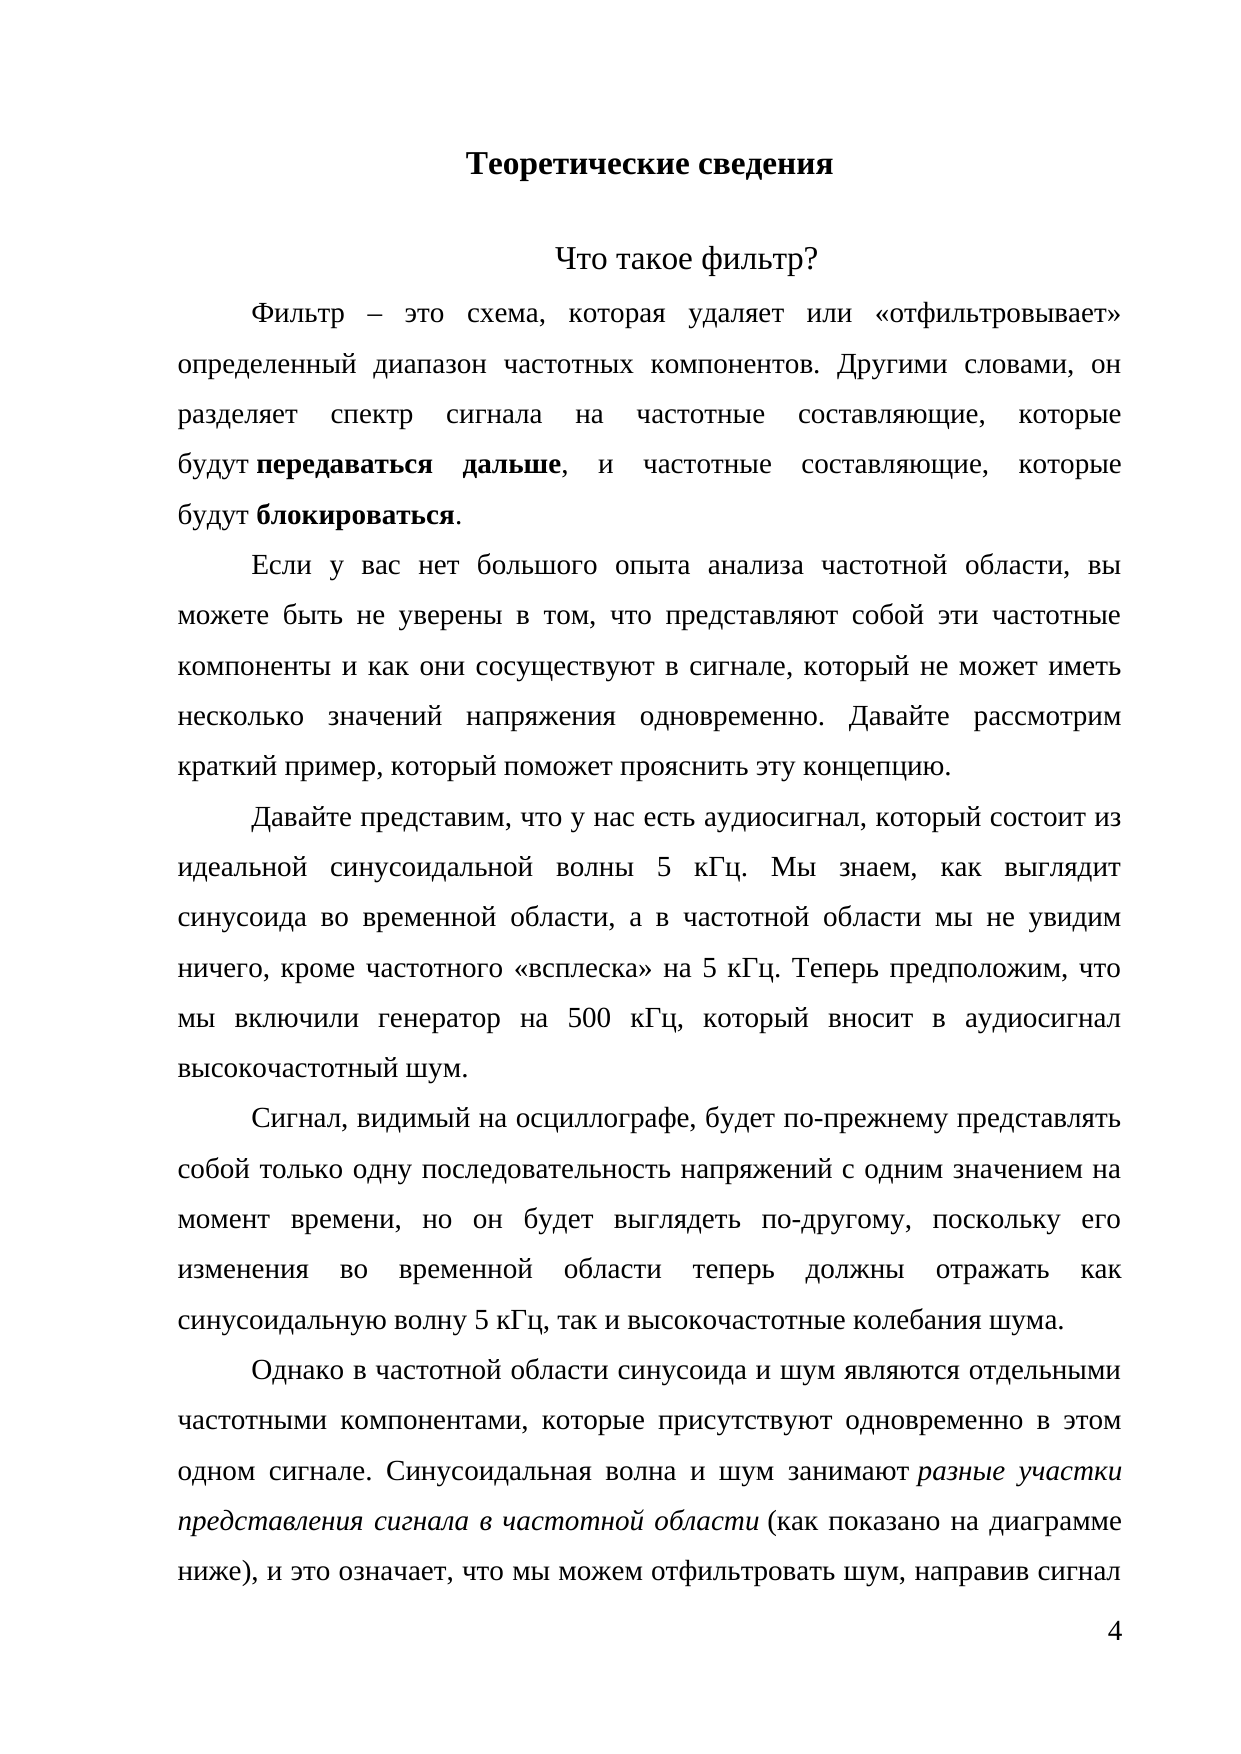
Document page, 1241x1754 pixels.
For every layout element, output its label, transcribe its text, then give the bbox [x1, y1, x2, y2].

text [177, 1352, 1122, 1587]
text Сигнал, видимый на осциллографе, будет по-прежнему представлять собой только одну последовательность напряжений с одним значением на момент времени, но он будет выглядеть по-другому, поскольку его изменения во временной области теперь должны отражать как синусоидальную волну 5 кГц, так и высокочастотные колебания шума. [177, 1101, 1122, 1335]
text Давайте представим, что у нас есть аудиосигнал, который состоит из идеальной синусоидальной волны 5 кГц. Мы знаем, как выглядит синусоида во временной области, а в частотной области мы не увидим ничего, кроме частотного «всплеска» на 5 кГц. Теперь предположим, что мы включили генератор на 500 кГц, который вносит в аудиосигнал высокочастотный шум. [177, 799, 1122, 1084]
text Фильтр – это схема, которая удаляет или «отфильтровывает» определенный диапазон частотных компонентов. Другими словами, он разделяет спектр сигнала на частотные составляющие, которые будут передаваться дальше, и частотные составляющие, которые будут блокироваться. [177, 296, 1122, 530]
subtitle Что такое фильтр? [177, 238, 1122, 276]
text Если у вас нет большого опыта анализа частотной области, вы можете быть не уверены в том, что представляют собой эти частотные компоненты и как они сосуществуют в сигнале, который не может иметь несколько значений напряжения одновременно. Давайте рассмотрим краткий пример, который поможет прояснить эту концепцию. [177, 547, 1122, 782]
subtitle Теоретические сведения [177, 143, 1122, 181]
